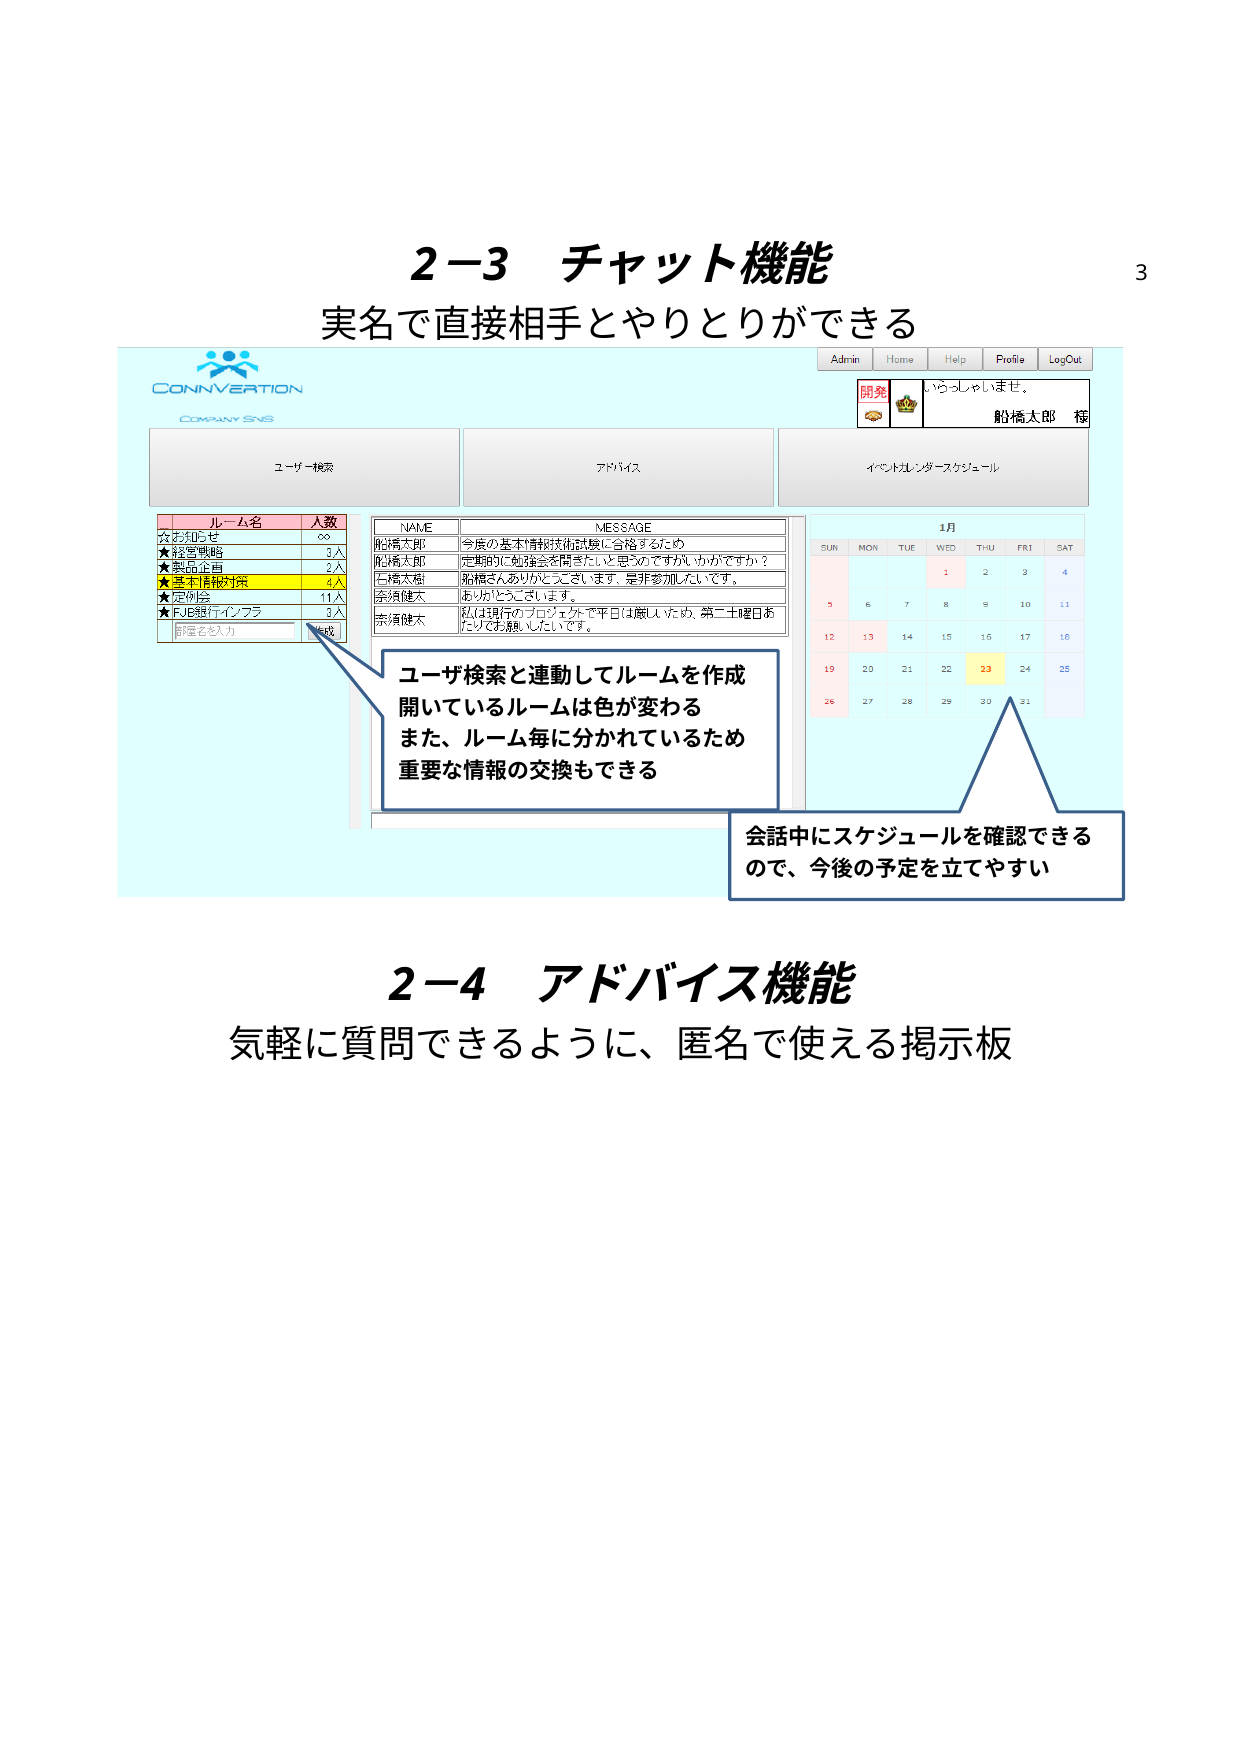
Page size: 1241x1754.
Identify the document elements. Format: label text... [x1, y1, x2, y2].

text 気軽に質問できるように、匿名で使える掲示板 [112, 1014, 1128, 1068]
text 2－4 アドバイス機能 [112, 947, 1128, 1014]
text 2－3 チャット機能 [112, 227, 1128, 293]
text 実名で直接相手とやりとりができる [112, 293, 1128, 348]
picture [117, 347, 1124, 897]
